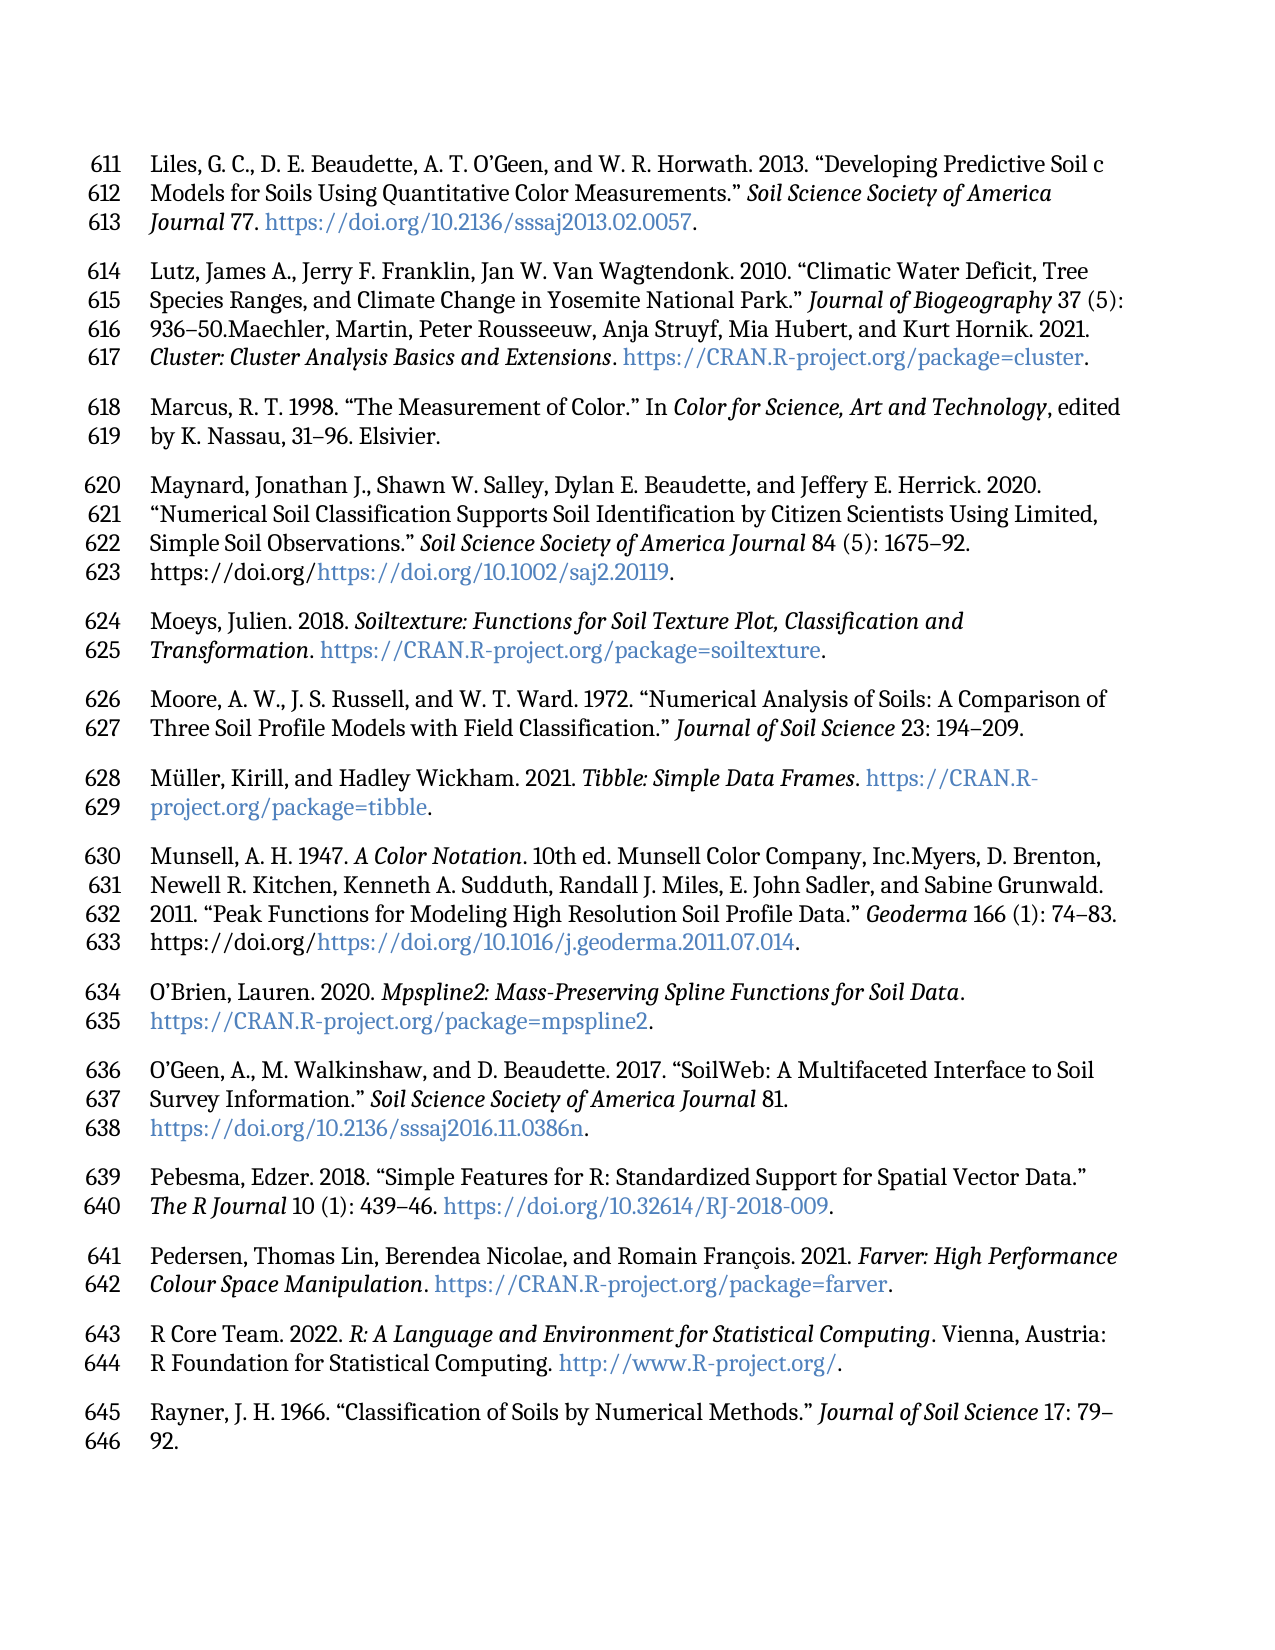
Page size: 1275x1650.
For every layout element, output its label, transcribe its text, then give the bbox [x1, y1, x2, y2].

text Rayner, J. H. 1966. “Classification of Soils by Numerical Methods.” Journal of Soil Science 17: 79–92. [150, 1398, 1125, 1456]
text Moore, A. W., J. S. Russell, and W. T. Ward. 1972. “Numerical Analysis of Soils: A Comparison of Three Soil Profile Models with Field Classification.” Journal of Soil Science 23: 194–209. [150, 685, 1125, 743]
text Marcus, R. T. 1998. “The Measurement of Color.” In Color for Science, Art and Technology, edited by K. Nassau, 31–96. Elsivier. [150, 393, 1125, 450]
text O’Brien, Lauren. 2020. Mpspline2: Mass-Preserving Spline Functions for Soil Data. https://CRAN.R-project.org/package=mpspline2. [150, 978, 1125, 1035]
text Munsell, A. H. 1947. A Color Notation. 10th ed. Munsell Color Company, Inc.Myers, D. Brenton, Newell R. Kitchen, Kenneth A. Sudduth, Randall J. Miles, E. John Sadler, and Sabine Grunwald. 2011. “Peak Functions for Modeling High Resolution Soil Profile Data.” Geoderma 166 (1): 74–83. https://doi.org/https://doi.org/10.1016/j.geoderma.2011.07.014. [150, 842, 1125, 957]
text Moeys, Julien. 2018. Soiltexture: Functions for Soil Texture Plot, Classification and Transformation. https://CRAN.R-project.org/package=soiltexture. [150, 607, 1125, 664]
text O’Geen, A., M. Walkinshaw, and D. Beaudette. 2017. “SoilWeb: A Multifaceted Interface to Soil Survey Information.” Soil Science Society of America Journal 81. https://doi.org/10.2136/sssaj2016.11.0386n. [150, 1056, 1125, 1142]
text Müller, Kirill, and Hadley Wickham. 2021. Tibble: Simple Data Frames. https://CRAN.R-project.org/package=tibble. [150, 764, 1125, 821]
text Maynard, Jonathan J., Shawn W. Salley, Dylan E. Beaudette, and Jeffery E. Herrick. 2020. “Numerical Soil Classification Supports Soil Identification by Citizen Scientists Using Limited, Simple Soil Observations.” Soil Science Society of America Journal 84 (5): 1675–92. https://doi.org/https://doi.org/10.1002/saj2.20119. [150, 471, 1125, 586]
text Lutz, James A., Jerry F. Franklin, Jan W. Van Wagtendonk. 2010. “Climatic Water Deficit, Tree Species Ranges, and Climate Change in Yosemite National Park.” Journal of Biogeography 37 (5): 936–50.Maechler, Martin, Peter Rousseeuw, Anja Struyf, Mia Hubert, and Kurt Hornik. 2021. Cluster: Cluster Analysis Basics and Extensions. https://CRAN.R-project.org/package=cluster. [150, 257, 1125, 372]
